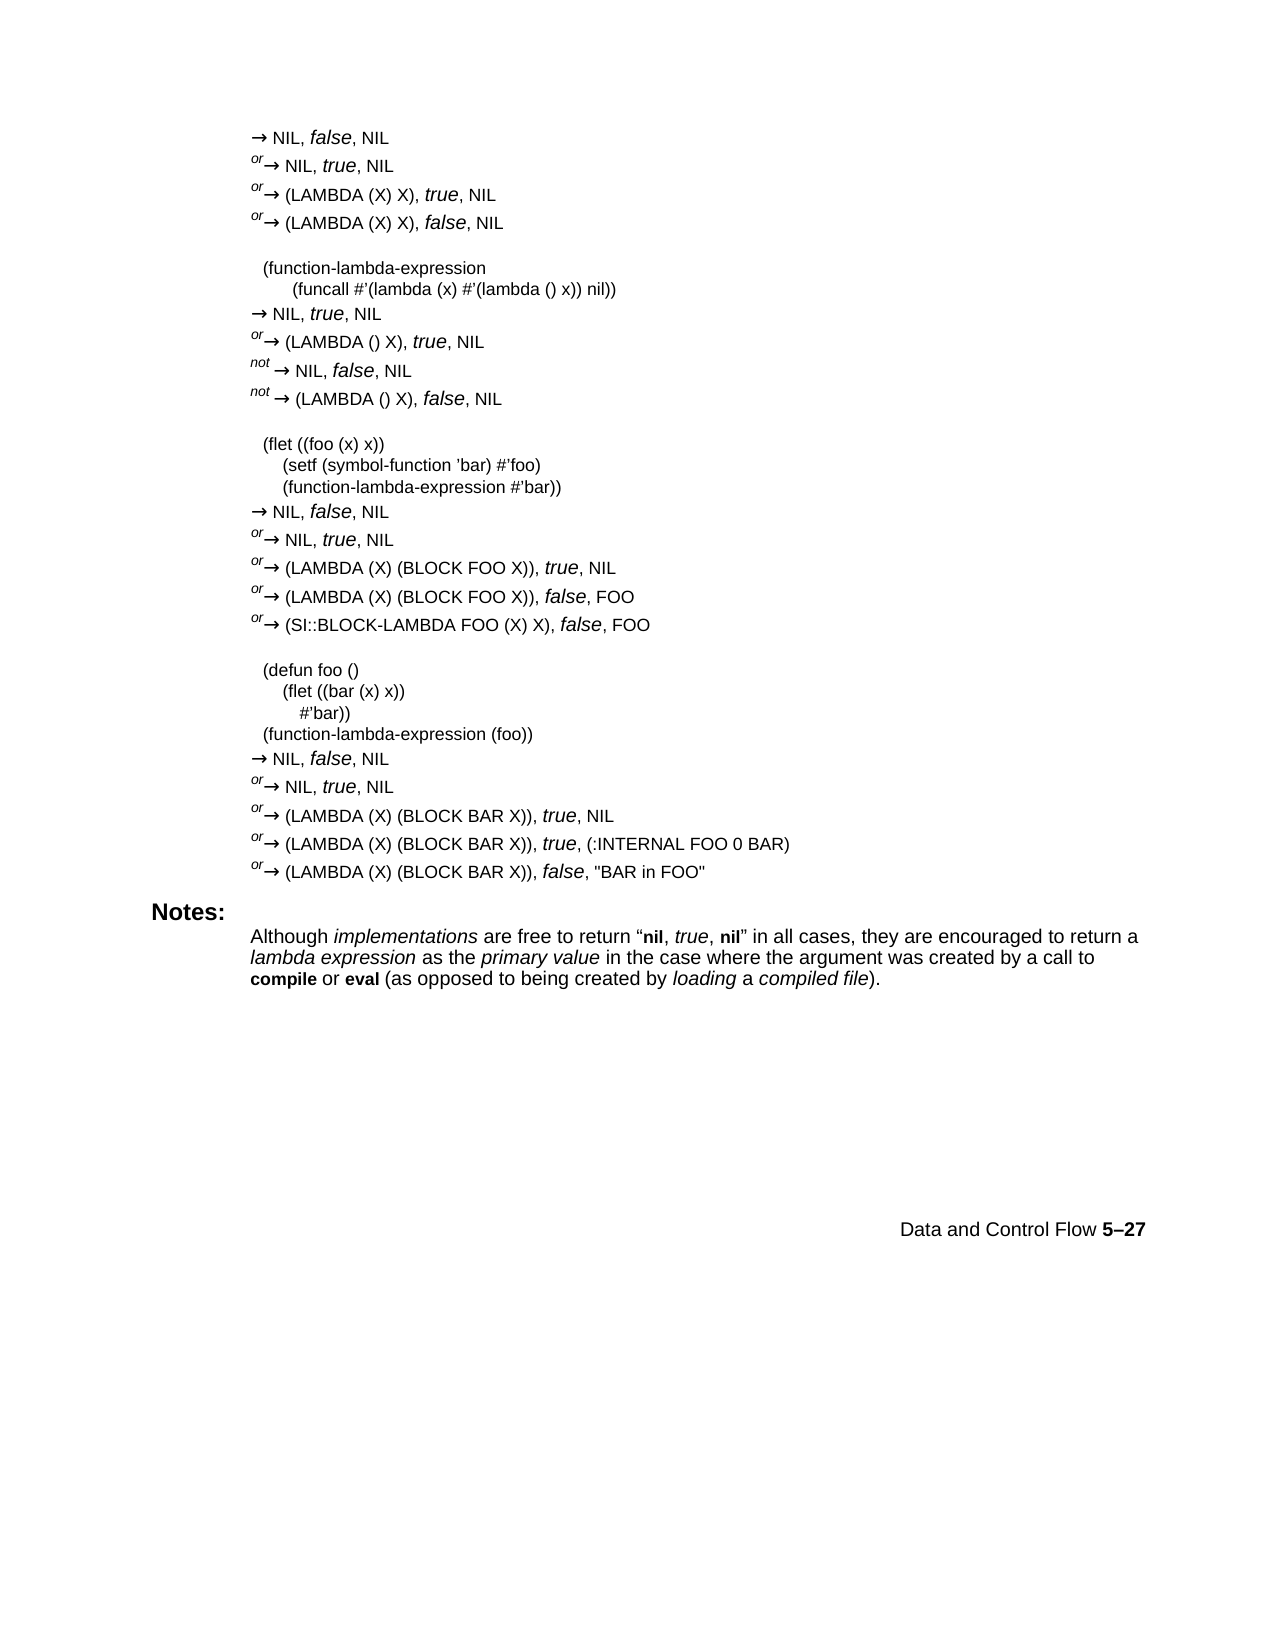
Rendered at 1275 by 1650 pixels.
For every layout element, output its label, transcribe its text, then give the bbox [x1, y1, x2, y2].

text → NIL, true, NIL [251, 299, 1148, 326]
text (function-lambda-expression (foo)) [263, 724, 1148, 744]
text (function-lambda-expression #’bar)) [282, 477, 1148, 497]
text or→ NIL, true, NIL [251, 771, 1148, 799]
text → NIL, false, NIL [251, 123, 1148, 150]
text → NIL, false, NIL [251, 497, 1148, 524]
text or→ (LAMBDA (X) (BLOCK FOO X)), false, FOO [251, 581, 1148, 609]
text (setf (symbol-function ’bar) #’foo) [282, 455, 1148, 476]
text (funcall #’(lambda (x) #’(lambda () x)) nil)) [292, 279, 1148, 299]
text (flet ((foo (x) x)) [263, 434, 1148, 454]
text #’bar)) [299, 702, 1148, 723]
text not → NIL, false, NIL [250, 355, 1148, 383]
text or→ (LAMBDA (X) (BLOCK BAR X)), true, NIL [251, 799, 1148, 828]
text or→ (LAMBDA (X) (BLOCK BAR X)), false, "BAR in FOO" [251, 856, 1148, 884]
text Although implementations are free to return “nil, true, nil” in all cases, they are encouraged to return a lambda expression as the primary value in the case where the argument was created by a call to compile or eval (as opposed to being created by loading a compiled file). [250, 927, 1143, 989]
text or→ NIL, true, NIL [251, 150, 1148, 178]
text (flet ((bar (x) x)) [282, 681, 1148, 702]
text or→ NIL, true, NIL [251, 524, 1148, 552]
text → NIL, false, NIL [251, 744, 1148, 771]
text or→ (LAMBDA () X), true, NIL [251, 326, 1148, 355]
text Notes: [151, 897, 1148, 925]
text or→ (LAMBDA (X) X), false, NIL [251, 207, 1148, 235]
text (defun foo () [263, 660, 1148, 680]
text or→ (LAMBDA (X) (BLOCK BAR X)), true, (:INTERNAL FOO 0 BAR) [251, 828, 1148, 856]
text Data and Control Flow 5–27 [150, 1218, 1146, 1240]
text not → (LAMBDA () X), false, NIL [250, 383, 1148, 411]
text or→ (LAMBDA (X) X), true, NIL [251, 178, 1148, 207]
text or→ (LAMBDA (X) (BLOCK FOO X)), true, NIL [251, 552, 1148, 581]
text or→ (SI::BLOCK-LAMBDA FOO (X) X), false, FOO [251, 609, 1148, 637]
text (function-lambda-expression [263, 258, 1148, 278]
